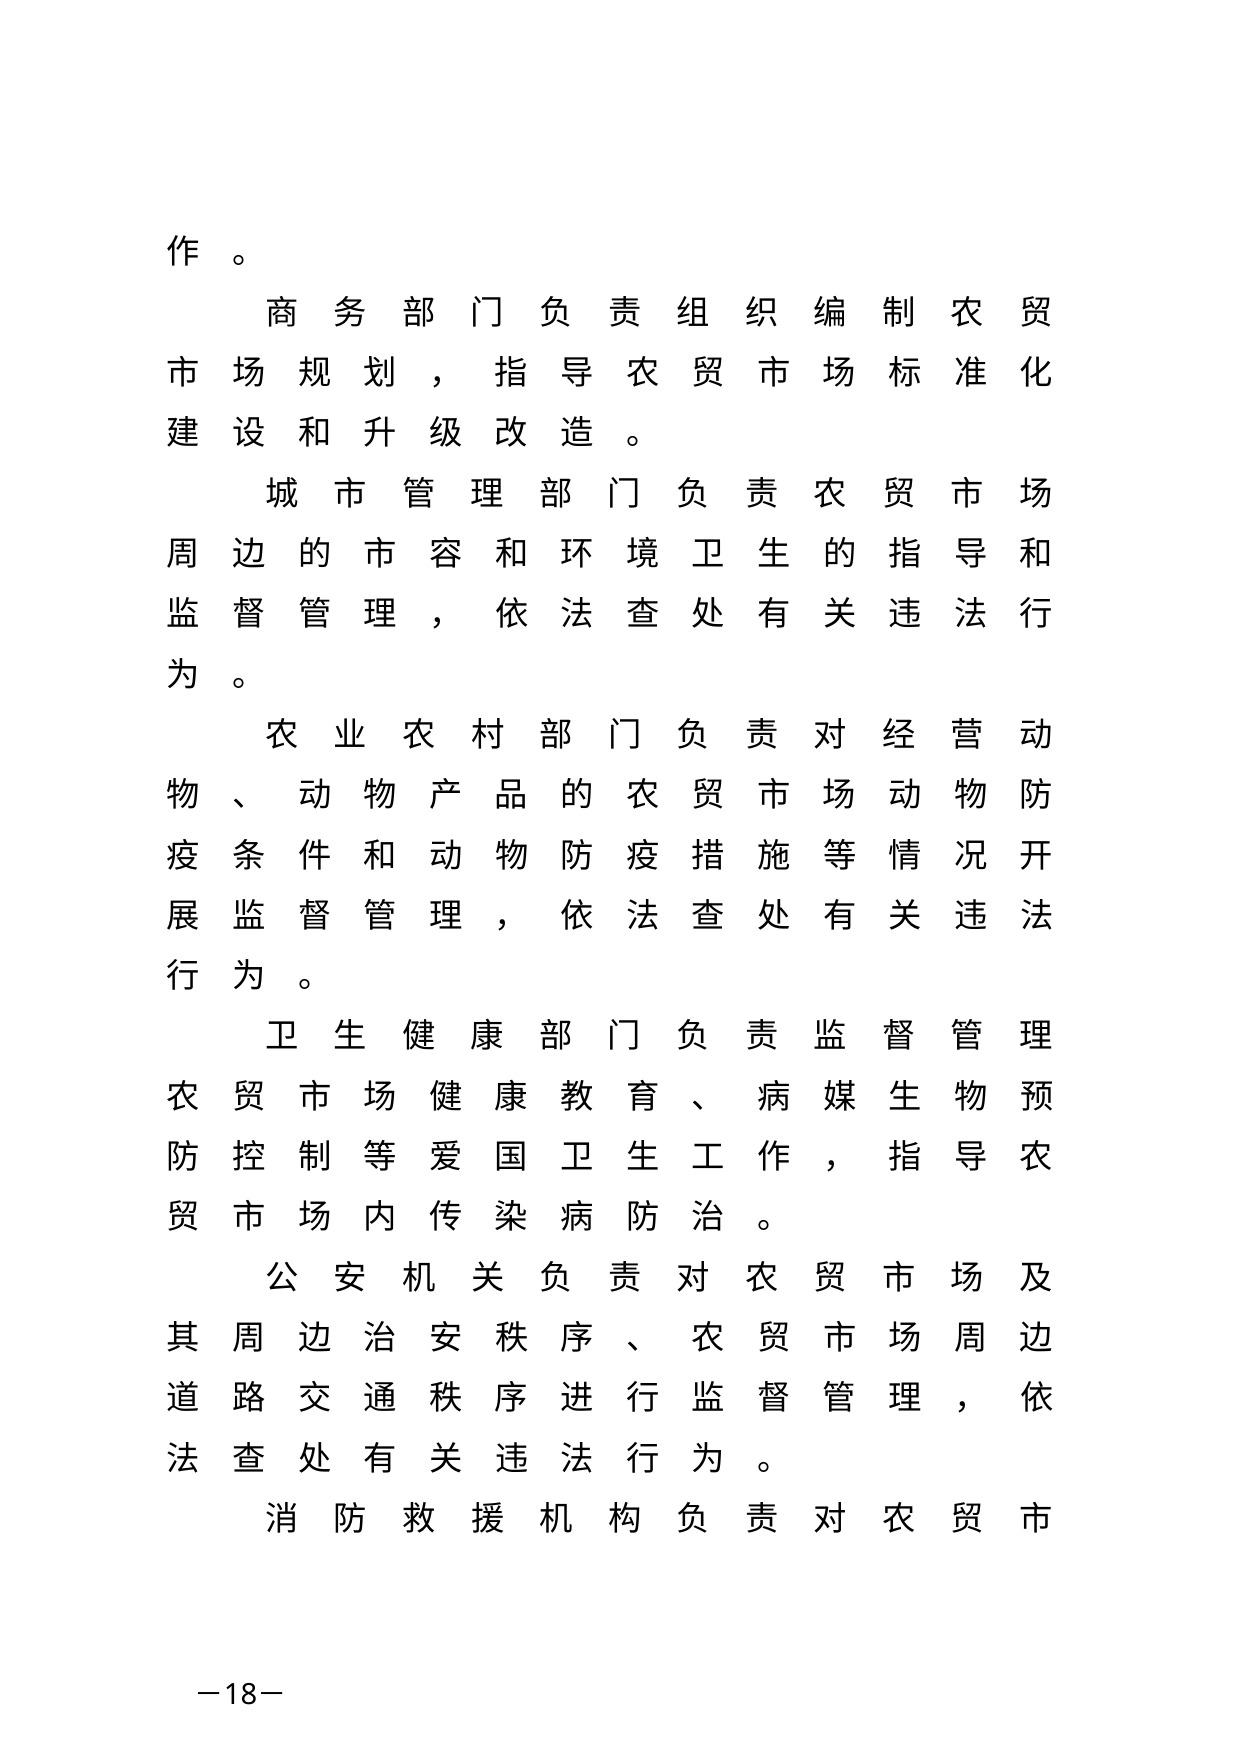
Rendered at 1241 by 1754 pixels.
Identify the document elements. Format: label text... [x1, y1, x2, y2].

text 商务部门负责组织编制农贸市场规划，指导农贸市场标准化建设和升级改造。 [167, 280, 1085, 461]
text 农业农村部门负责对经营动物、动物产品的农贸市场动物防疫条件和动物防疫措施等情况开展监督管理，依法查处有关违法行为。 [167, 702, 1085, 1003]
text 卫生健康部门负责监督管理农贸市场健康教育、病媒生物预防控制等爱国卫生工作，指导农贸市场内传染病防治。 [167, 1003, 1085, 1245]
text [167, 1486, 1085, 1546]
text 公安机关负责对农贸市场及其周边治安秩序、农贸市场周边道路交通秩序进行监督管理，依法查处有关违法行为。 [167, 1245, 1085, 1486]
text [167, 219, 1085, 280]
text 城市管理部门负责农贸市场周边的市容和环境卫生的指导和监督管理，依法查处有关违法行为。 [167, 461, 1085, 702]
